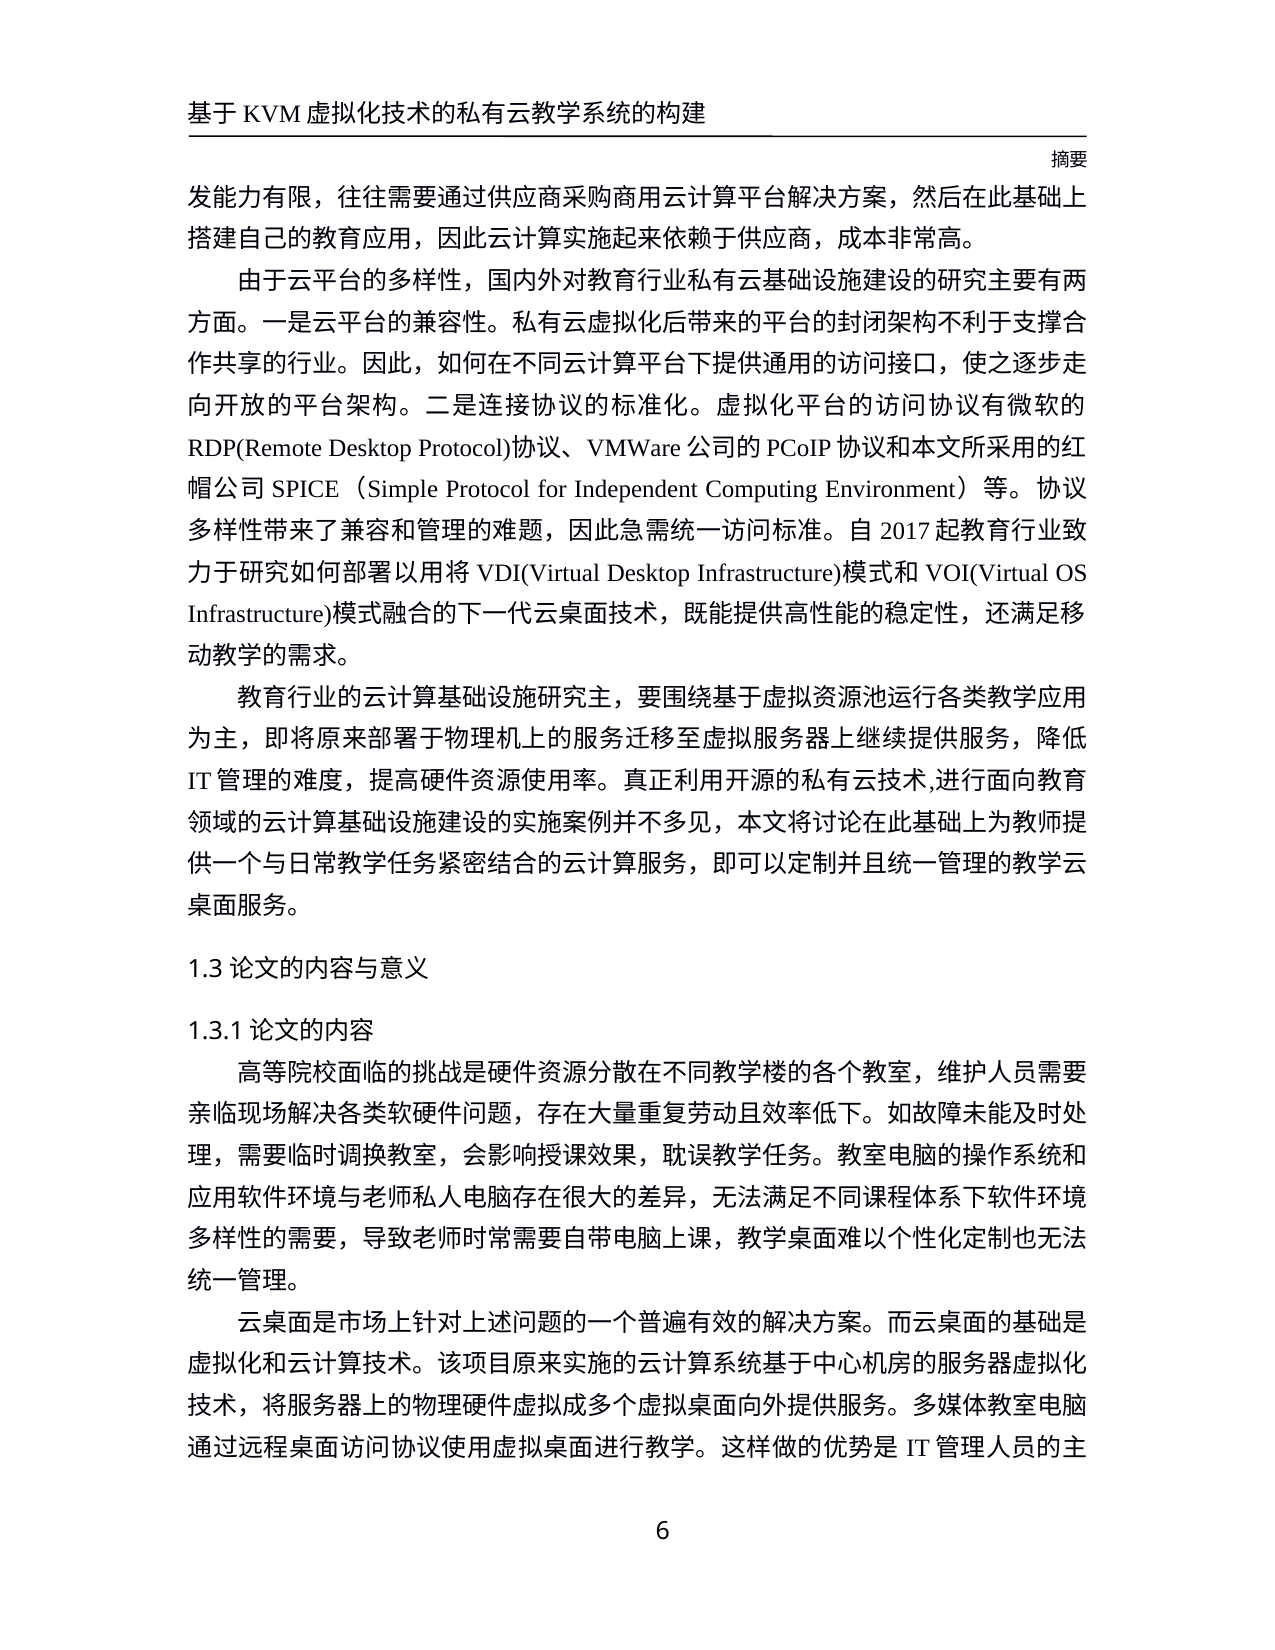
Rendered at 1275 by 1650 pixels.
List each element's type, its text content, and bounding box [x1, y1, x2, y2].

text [187, 172, 1087, 255]
text 高等院校面临的挑战是硬件资源分散在不同教学楼的各个教室，维护人员需要亲临现场解决各类软硬件问题，存在大量重复劳动且效率低下。如故障未能及时处理，需要临时调换教室，会影响授课效果，耽误教学任务。教室电脑的操作系统和应用软件环境与老师私人电脑存在很大的差异，无法满足不同课程体系下软件环境多样性的需要，导致老师时常需要自带电脑上课，教学桌面难以个性化定制也无法统一管理。 [187, 1047, 1087, 1297]
text 由于云平台的多样性，国内外对教育行业私有云基础设施建设的研究主要有两方面。一是云平台的兼容性。私有云虚拟化后带来的平台的封闭架构不利于支撑合作共享的行业。因此，如何在不同云计算平台下提供通用的访问接口，使之逐步走向开放的平台架构。二是连接协议的标准化。虚拟化平台的访问协议有微软的RDP(Remote Desktop Protocol)协议、VMWare公司的PCoIP协议和本文所采用的红帽公司SPICE（Simple Protocol for Independent Computing Environment）等。协议多样性带来了兼容和管理的难题，因此急需统一访问标准。自2017起教育行业致力于研究如何部署以用将VDI(Virtual Desktop Infrastructure)模式和VOI(Virtual OS Infrastructure)模式融合的下一代云桌面技术，既能提供高性能的稳定性，还满足移动教学的需求。 [187, 255, 1087, 672]
text 教育行业的云计算基础设施研究主，要围绕基于虚拟资源池运行各类教学应用为主，即将原来部署于物理机上的服务迁移至虚拟服务器上继续提供服务，降低IT管理的难度，提高硬件资源使用率。真正利用开源的私有云技术,进行面向教育领域的云计算基础设施建设的实施案例并不多见，本文将讨论在此基础上为教师提供一个与日常教学任务紧密结合的云计算服务，即可以定制并且统一管理的教学云桌面服务。 [187, 672, 1087, 922]
subtitle 1.3 论文的内容与意义 [187, 943, 1087, 984]
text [187, 1297, 1087, 1463]
subtitle 1.3.1论文的内容 [187, 1005, 1087, 1047]
